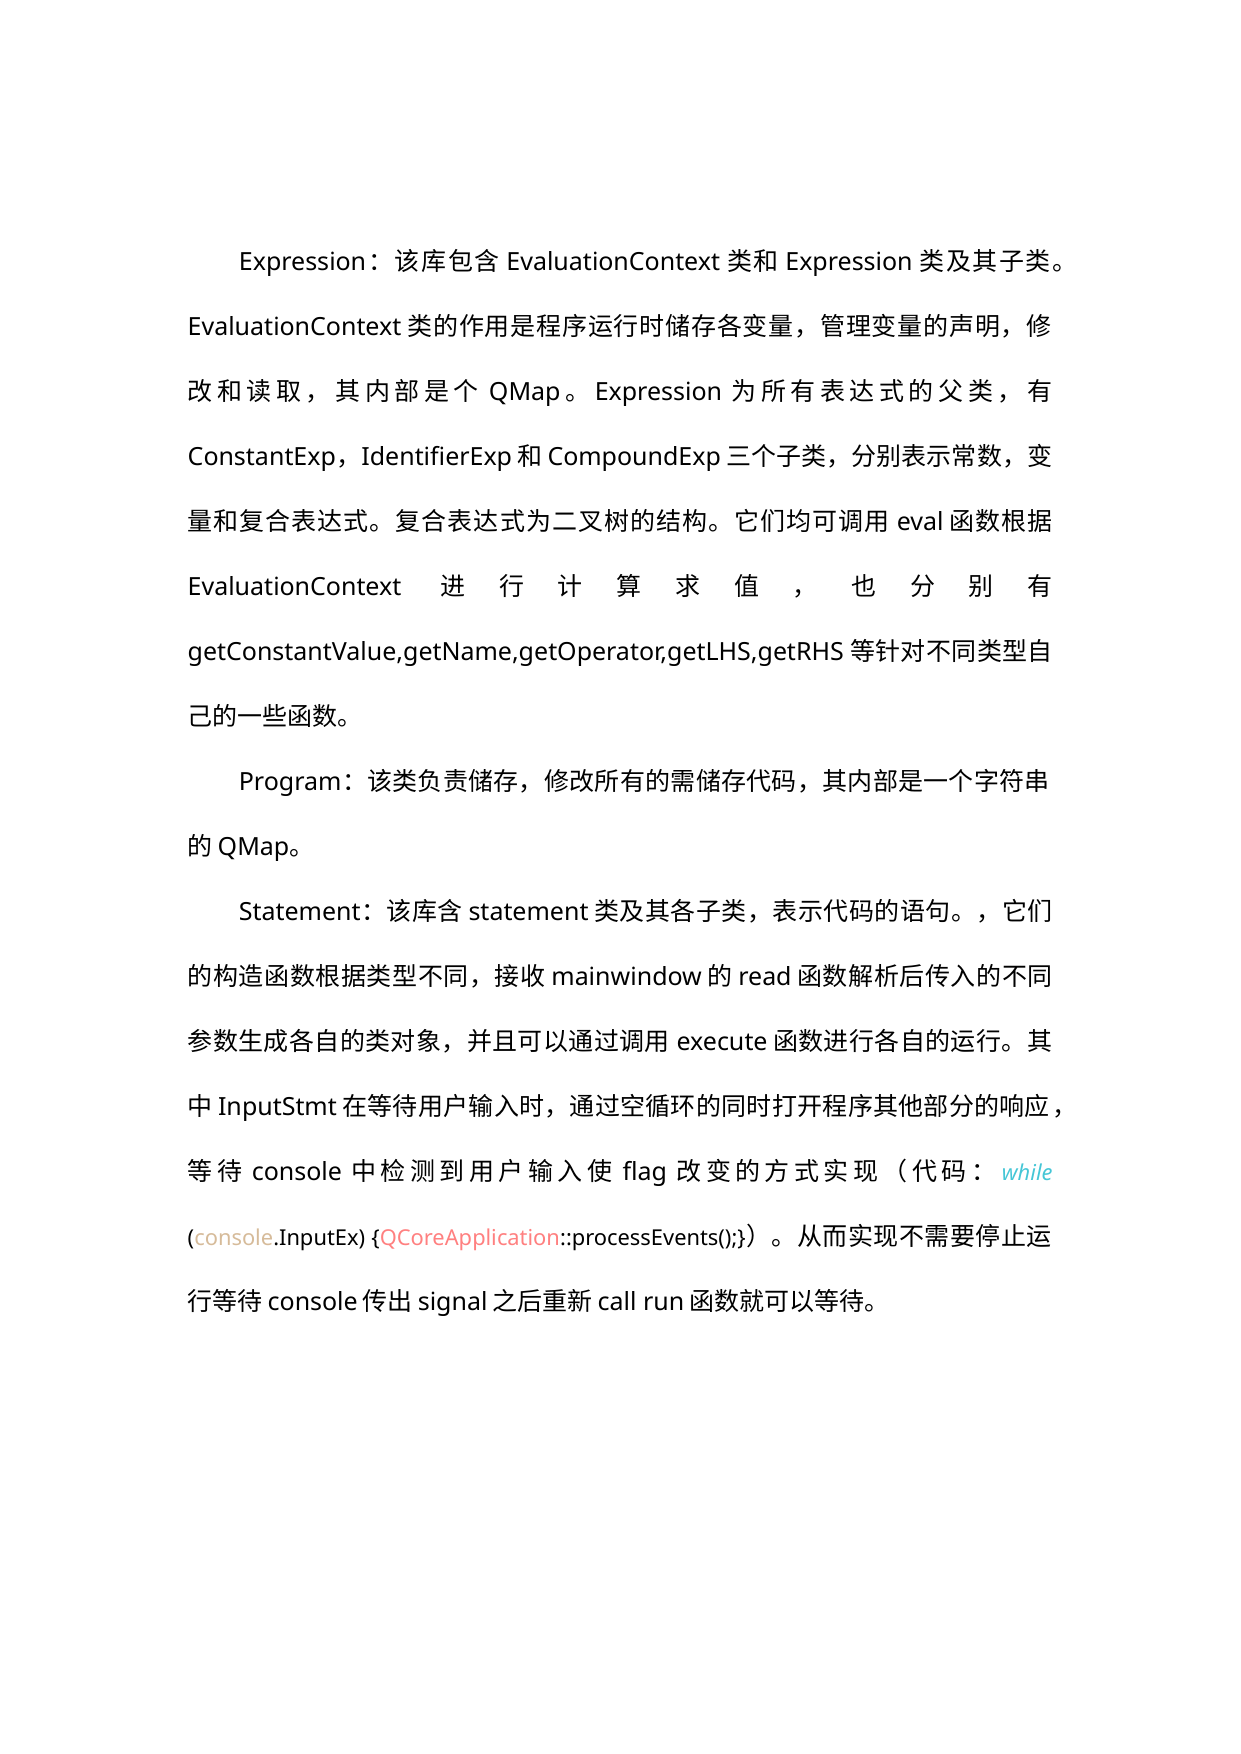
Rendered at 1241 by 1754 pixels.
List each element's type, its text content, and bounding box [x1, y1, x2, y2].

text Statement：该库含statement类及其各子类，表示代码的语句。，它们的构造函数根据类型不同，接收mainwindow的read函数解析后传入的不同参数生成各自的类对象，并且可以通过调用execute函数进行各自的运行。其中InputStmt在等待用户输入时，通过空循环的同时打开程序其他部分的响应，等待console中检测到用户输入使flag改变的方式实现（代码：while (console.InputEx) {QCoreApplication::processEvents();}）。从而实现不需要停止运行等待console传出signal之后重新call run函数就可以等待。 [187, 877, 1053, 1332]
text Program：该类负责储存，修改所有的需储存代码，其内部是一个字符串的QMap。 [187, 747, 1053, 877]
text Expression：该库包含EvaluationContext类和Expression类及其子类。EvaluationContext类的作用是程序运行时储存各变量，管理变量的声明，修改和读取，其内部是个QMap。Expression为所有表达式的父类，有ConstantExp，IdentifierExp和CompoundExp三个子类，分别表示常数，变量和复合表达式。复合表达式为二叉树的结构。它们均可调用eval函数根据EvaluationContext进行计算求值，也分别有getConstantValue,getName,getOperator,getLHS,getRHS等针对不同类型自己的一些函数。 [187, 227, 1053, 747]
